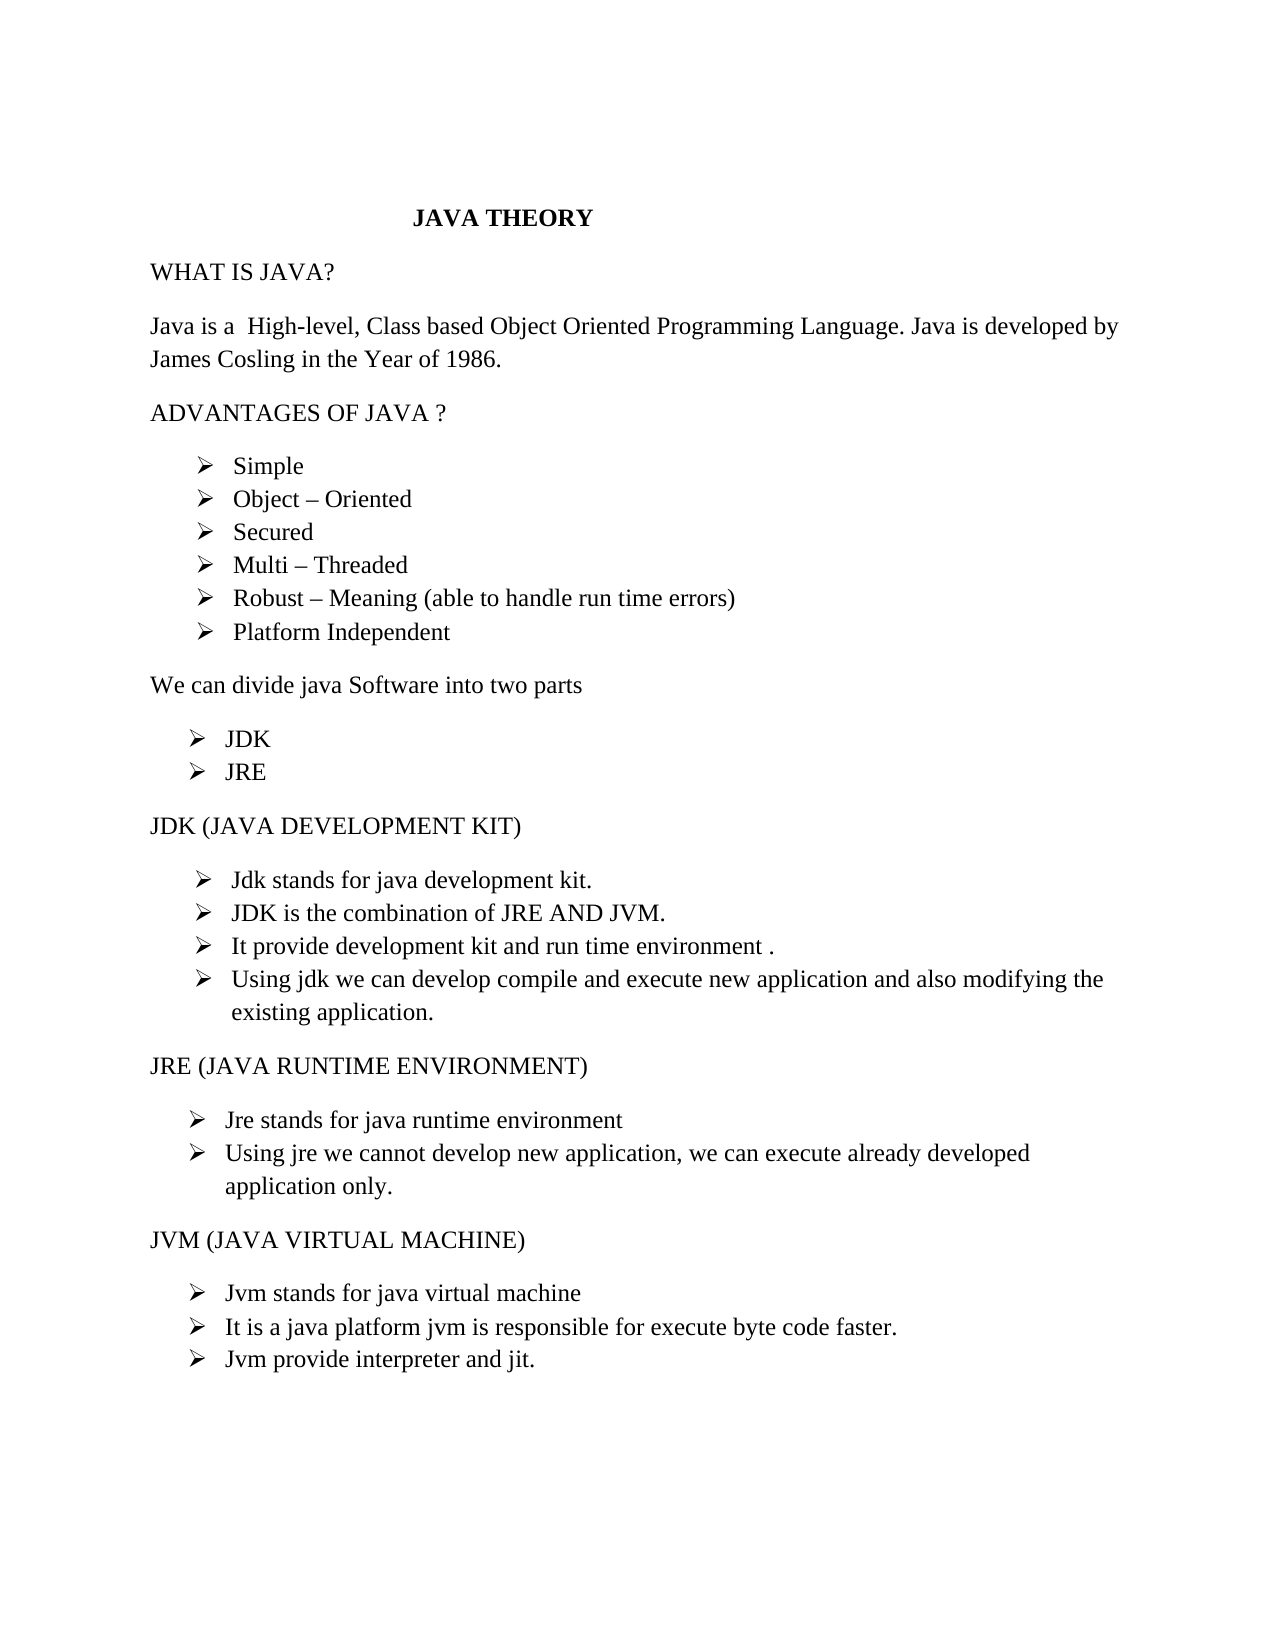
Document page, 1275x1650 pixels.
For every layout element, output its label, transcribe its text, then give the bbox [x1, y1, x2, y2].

list Object – Oriented [195, 484, 1125, 513]
list Jdk stands for java development kit. [194, 865, 1125, 894]
list JDK [187, 724, 1125, 753]
list Secured [195, 517, 1125, 546]
list Jre stands for java runtime environment [187, 1105, 1125, 1133]
text ADVANTAGES OF JAVA ? [150, 398, 1125, 426]
list JDK is the combination of JRE AND JVM. [194, 898, 1125, 927]
text We can divide java Software into two parts [150, 670, 1125, 699]
text JVM (JAVA VIRTUAL MACHINE) [150, 1225, 1125, 1253]
list Simple [195, 451, 1125, 480]
list It provide development kit and run time environment . [194, 931, 1125, 960]
text JDK (JAVA DEVELOPMENT KIT) [150, 811, 1125, 840]
list Robust – Meaning (able to handle run time errors) [195, 583, 1125, 612]
list Using jdk we can develop compile and execute new application and also modifying the existing application. [194, 964, 1125, 1026]
list JRE [187, 757, 1125, 786]
list Jvm provide interpreter and jit. [187, 1344, 1125, 1373]
text Java is a High-level, Class based Object Oriented Programming Language. Java is developed by James Cosling in the Year of 1986. [150, 311, 1125, 372]
text JRE (JAVA RUNTIME ENVIRONMENT) [150, 1051, 1125, 1080]
list Using jre we cannot develop new application, we can execute already developed application only. [187, 1138, 1125, 1199]
text WHAT IS JAVA? [150, 257, 1125, 286]
text JAVA THEORY [150, 203, 1125, 232]
list Platform Independent [195, 617, 1125, 645]
list Jvm stands for java virtual machine [187, 1278, 1125, 1307]
list It is a java platform jvm is responsible for execute byte code faster. [187, 1312, 1125, 1340]
list Multi – Threaded [195, 551, 1125, 579]
